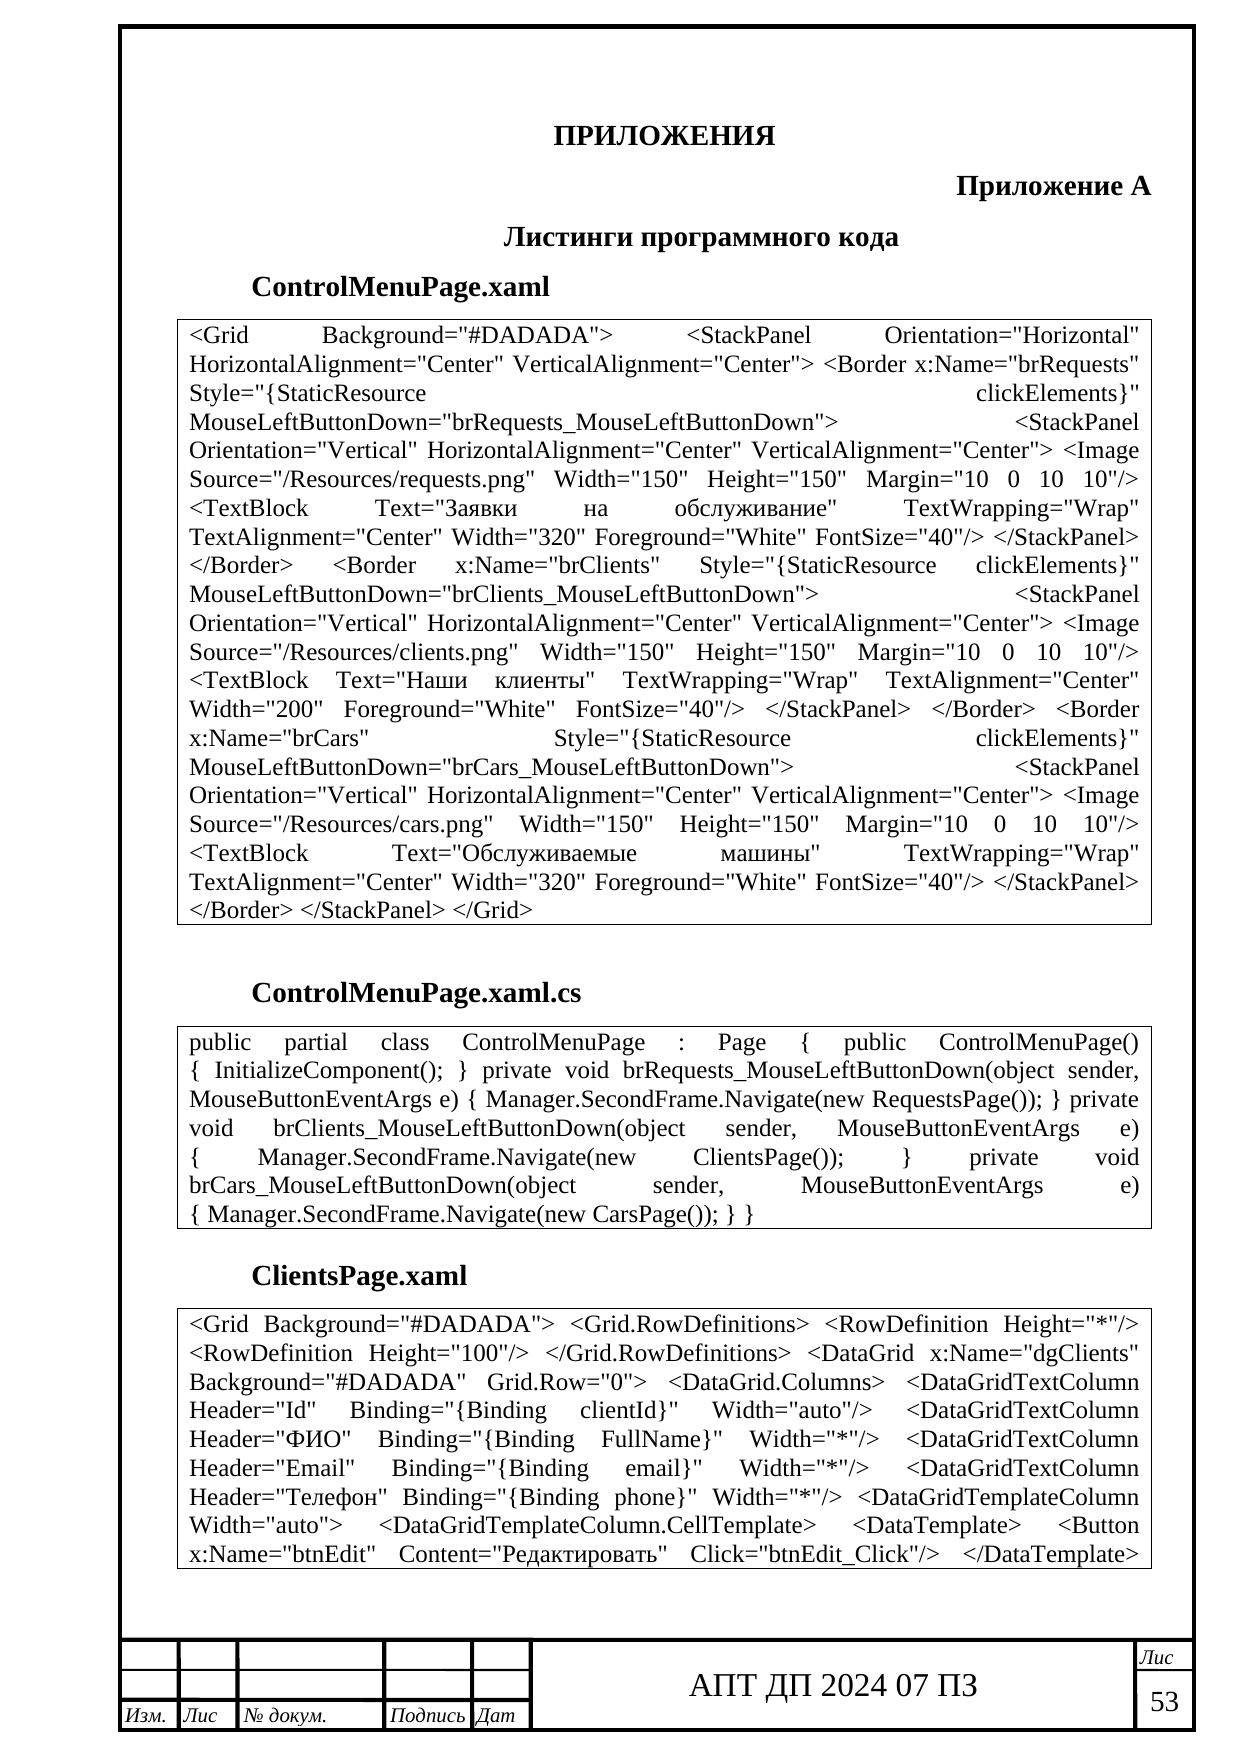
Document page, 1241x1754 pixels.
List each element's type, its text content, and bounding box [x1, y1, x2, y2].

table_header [178, 1309, 1151, 1568]
text ControlMenuPage.xaml [177, 269, 1152, 303]
table_header public partial class ControlMenuPage : Page { public ControlMenuPage() { InitializeComponent(); } private void brRequests_MouseLeftButtonDown(object sender, MouseButtonEventArgs e) { Manager.SecondFrame.Navigate(new RequestsPage()); } private void brClients_MouseLeftButtonDown(object sender, MouseButtonEventArgs e) { Manager.SecondFrame.Navigate(new ClientsPage()); } private void brCars_MouseLeftButtonDown(object sender, MouseButtonEventArgs e) { Manager.SecondFrame.Navigate(new CarsPage()); } } [178, 1027, 1151, 1228]
text ClientsPage.xaml [177, 1258, 1152, 1291]
text Листинги программного кода [177, 219, 1152, 252]
text ControlMenuPage.xaml.cs [177, 976, 1152, 1009]
text Приложение А [177, 168, 1152, 202]
title ПРИЛОЖЕНИЯ [177, 118, 1152, 152]
table_header <Grid Background="#DADADA"> <StackPanel Orientation="Horizontal" HorizontalAlignment="Center" VerticalAlignment="Center"> <Border x:Name="brRequests" Style="{StaticResource clickElements}" MouseLeftButtonDown="brRequests_MouseLeftButtonDown"> <StackPanel Orientation="Vertical" HorizontalAlignment="Center" VerticalAlignment="Center"> <Image Source="/Resources/requests.png" Width="150" Height="150" Margin="10 0 10 10"/> <TextBlock Text="Заявки на обслуживание" TextWrapping="Wrap" TextAlignment="Center" Width="320" Foreground="White" FontSize="40"/> </StackPanel> </Border> <Border x:Name="brClients" Style="{StaticResource clickElements}" MouseLeftButtonDown="brClients_MouseLeftButtonDown"> <StackPanel Orientation="Vertical" HorizontalAlignment="Center" VerticalAlignment="Center"> <Image Source="/Resources/clients.png" Width="150" Height="150" Margin="10 0 10 10"/> <TextBlock Text="Наши клиенты" TextWrapping="Wrap" TextAlignment="Center" Width="200" Foreground="White" FontSize="40"/> </StackPanel> </Border> <Border x:Name="brCars" Style="{StaticResource clickElements}" MouseLeftButtonDown="brCars_MouseLeftButtonDown"> <StackPanel Orientation="Vertical" HorizontalAlignment="Center" VerticalAlignment="Center"> <Image Source="/Resources/cars.png" Width="150" Height="150" Margin="10 0 10 10"/> <TextBlock Text="Обслуживаемые машины" TextWrapping="Wrap" TextAlignment="Center" Width="320" Foreground="White" FontSize="40"/> </StackPanel> </Border> </StackPanel> </Grid> [178, 320, 1151, 924]
